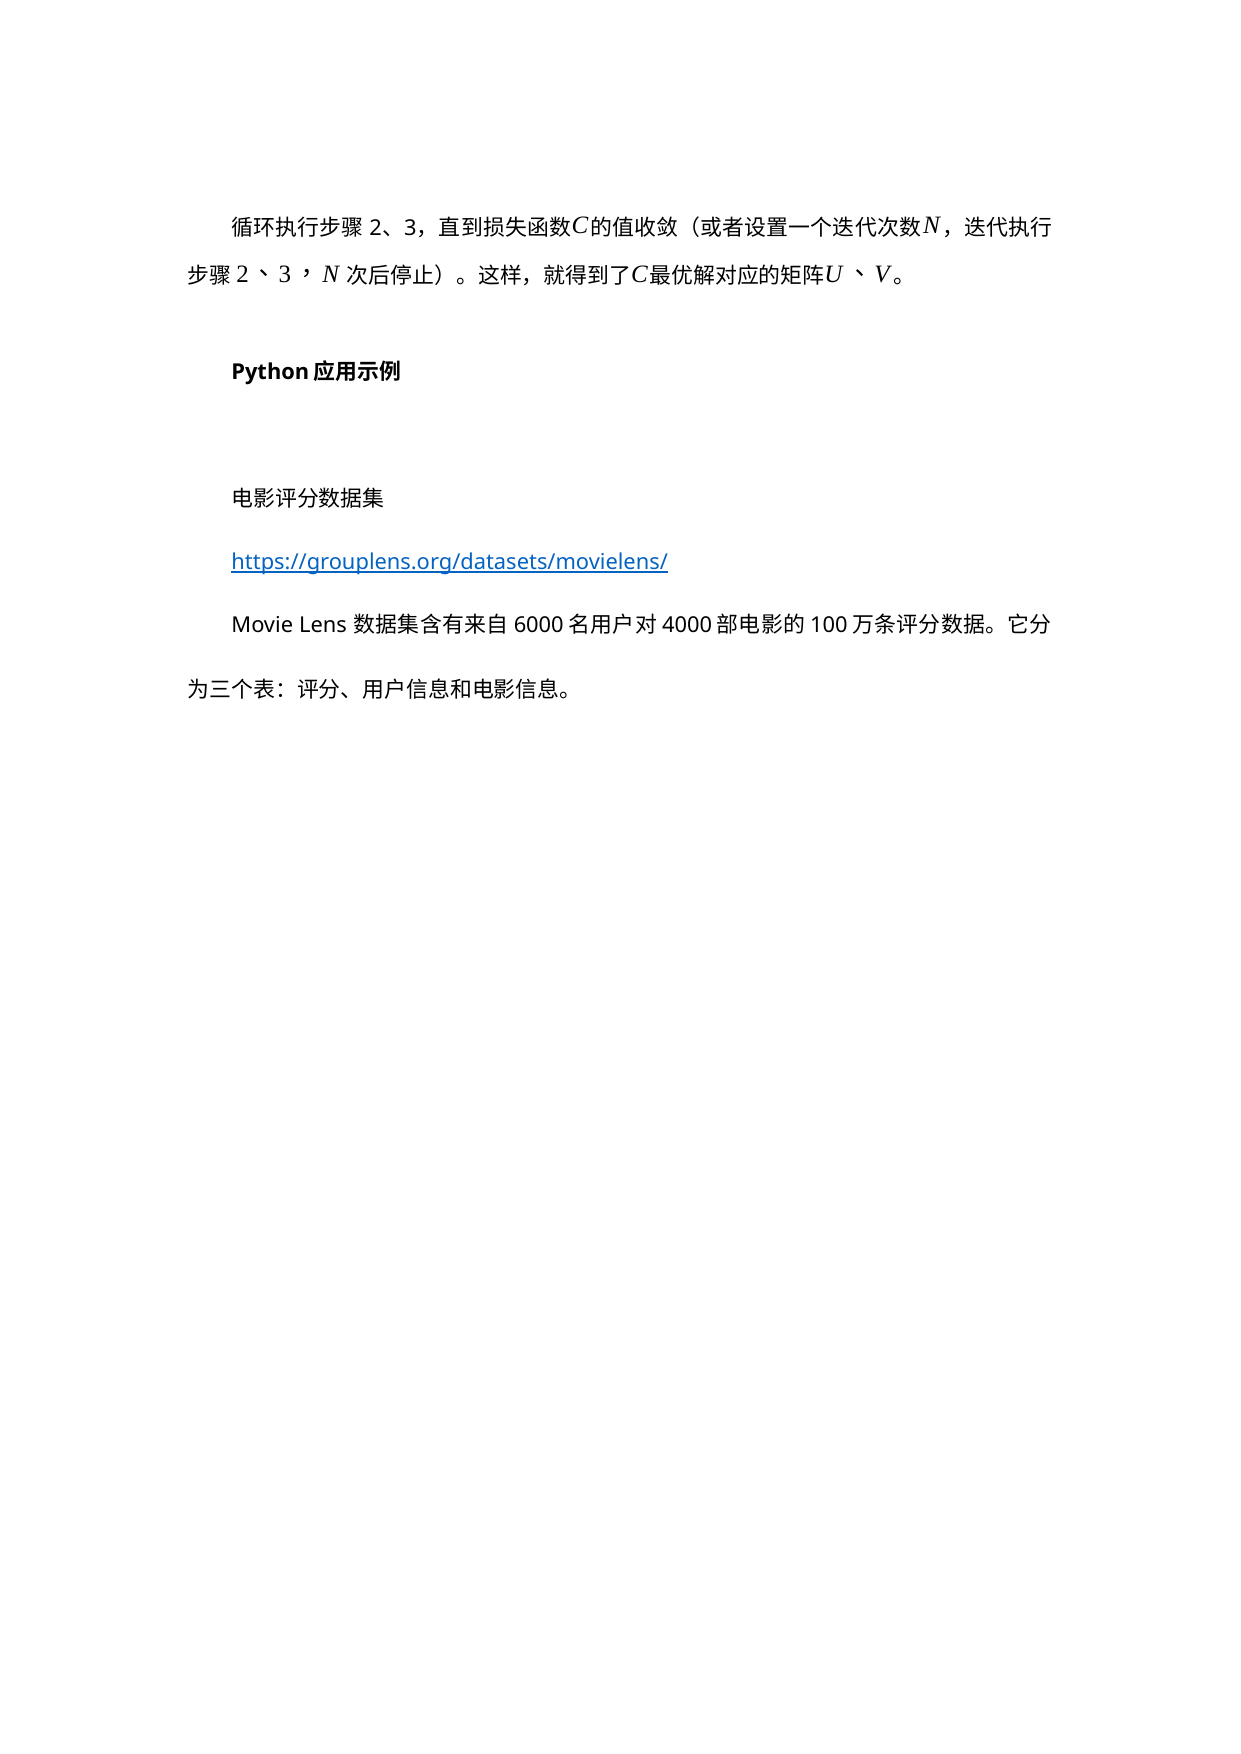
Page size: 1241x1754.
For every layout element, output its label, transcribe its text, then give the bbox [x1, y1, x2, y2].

text 循环执行步骤 2、3，直到损失函数的值收敛（或者设置一个迭代次数，迭代执行步骤 次后停止）。这样，就得到了最优解对应的矩阵。 [187, 209, 1053, 291]
text 电影评分数据集 [187, 480, 1053, 513]
text https://grouplens.org/datasets/movielens/ [187, 544, 1053, 577]
text Python应用示例 [187, 354, 1053, 386]
text Movie Lens 数据集含有来自6000名用户对4000部电影的100万条评分数据。它分为三个表：评分、用户信息和电影信息。 [187, 607, 1053, 704]
